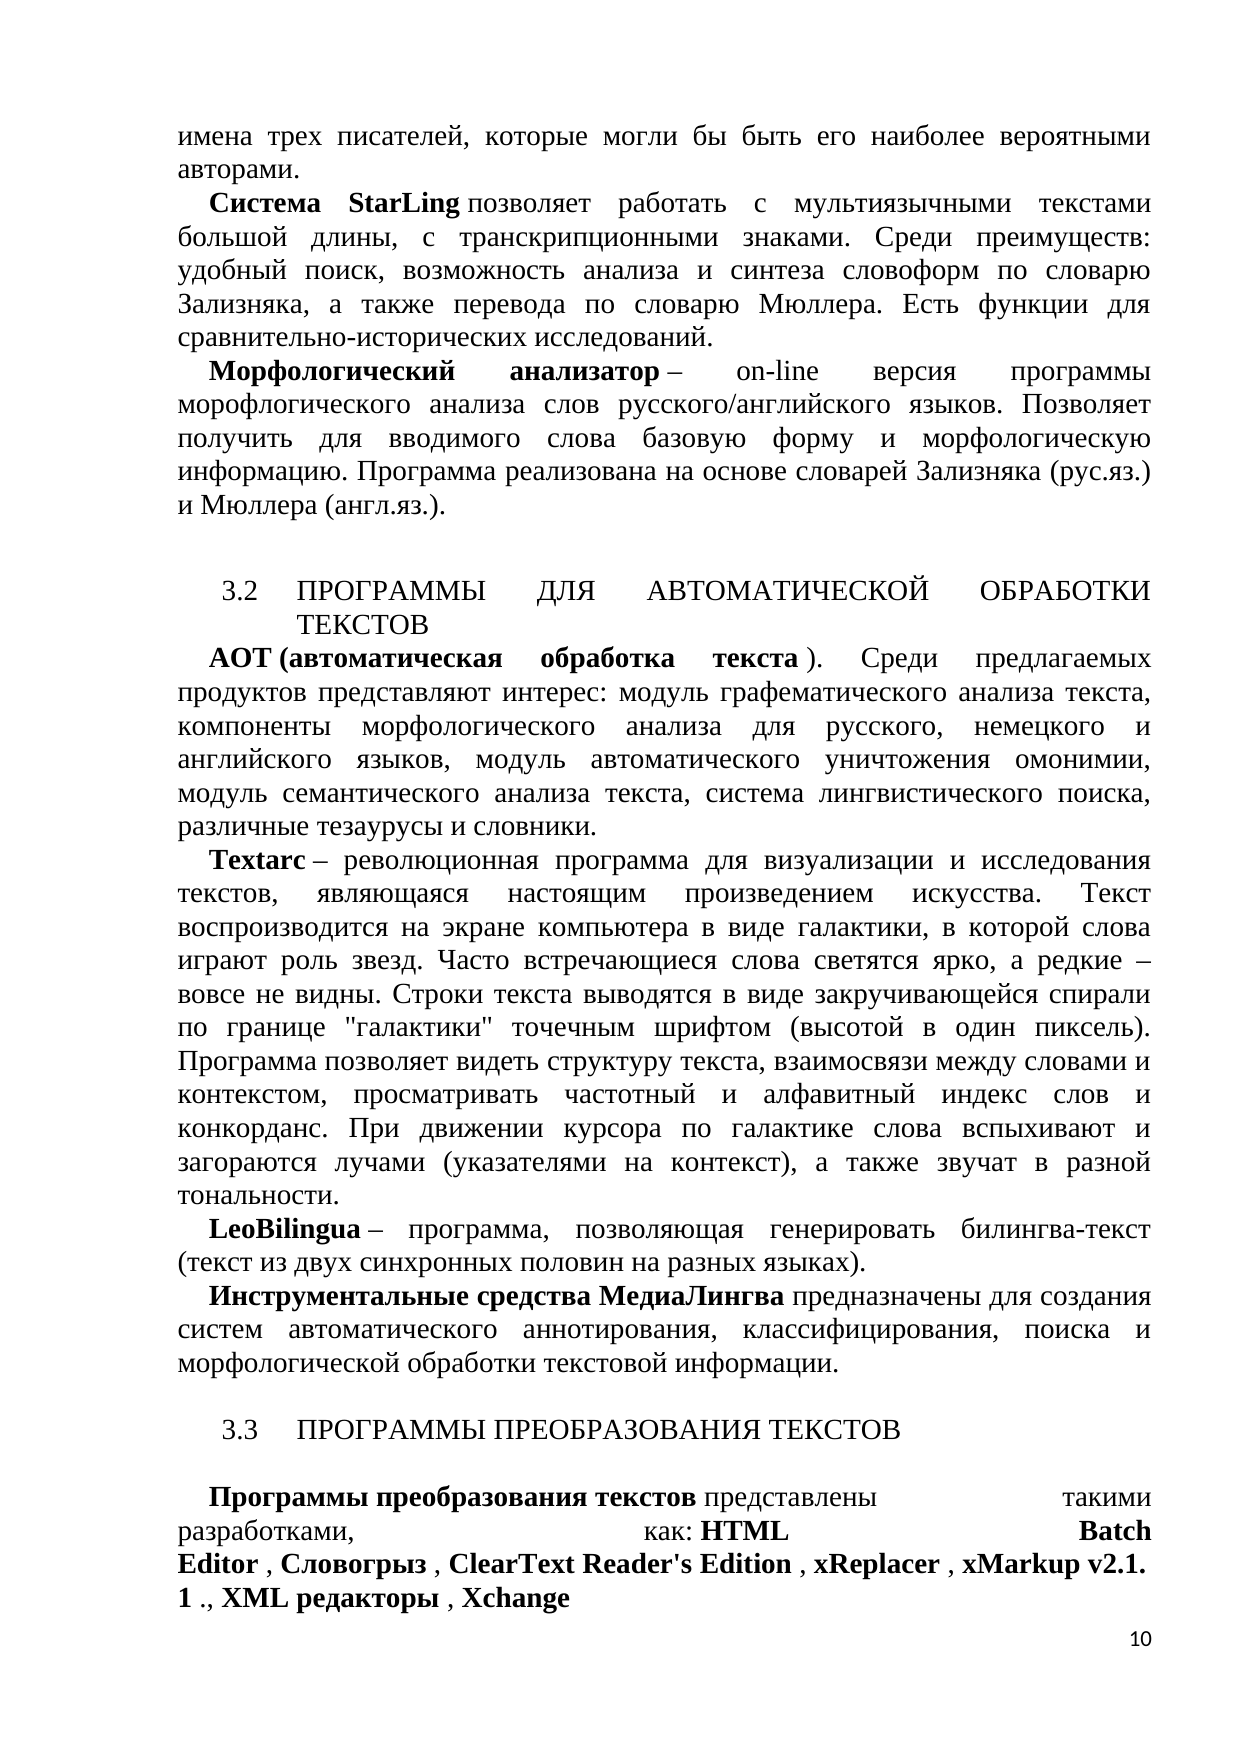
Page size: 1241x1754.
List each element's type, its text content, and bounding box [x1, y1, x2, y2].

text Инструментальные средства МедиаЛингва предназначены для создания систем автоматического аннотирования, классифицирования, поиска и морфологической обработки текстовой информации. [177, 1278, 1152, 1378]
text АОТ (автоматическая обработка текста ). Среди предлагаемых продуктов представляют интерес: модуль графематического анализа текста, компоненты морфологического анализа для русского, немецкого и английского языков, модуль автоматического уничтожения омонимии, модуль семантического анализа текста, система лингвистического поиска, различные тезаурусы и словники. [177, 641, 1152, 842]
text Textarc – революционная программа для визуализации и исследования текстов, являющаяся настоящим произведением искусства. Текст воспроизводится на экране компьютера в виде галактики, в которой слова играют роль звезд. Часто встречающиеся слова светятся ярко, а редкие – вовсе не видны. Строки текста выводятся в виде закручивающейся спирали по границе "галактики" точечным шрифтом (высотой в один пиксель). Программа позволяет видеть структуру текста, взаимосвязи между словами и контекстом, просматривать частотный и алфавитный индекс слов и конкорданс. При движении курсора по галактике слова вспыхивают и загораются лучами (указателями на контекст), а также звучат в разной тональности. [177, 842, 1152, 1211]
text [177, 118, 1152, 185]
text Система StarLing позволяет работать с мультиязычными текстами большой длины, с транскрипционными знаками. Среди преимуществ: удобный поиск, возможность анализа и синтеза словоформ по словарю Зализняка, а также перевода по словарю Мюллера. Есть функции для сравнительно-исторических исследований. [177, 185, 1152, 353]
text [177, 1479, 1152, 1613]
text Морфологический анализатор – on-line версия программы морофлогического анализа слов русского/английского языков. Позволяет получить для вводимого слова базовую форму и морфологическую информацию. Программа реализована на основе словарей Зализняка (рус.яз.) и Мюллера (англ.яз.). [177, 353, 1152, 521]
list ПРОГРАММЫ ДЛЯ АВТОМАТИЧЕСКОЙ ОБРАБОТКИ ТЕКСТОВ [221, 573, 1152, 641]
text LeoBilingua – программа, позволяющая генерировать билингва-текст (текст из двух синхронных половин на разных языках). [177, 1211, 1152, 1278]
list ПРОГРАММЫ ПРЕОБРАЗОВАНИЯ ТЕКСТОВ [221, 1412, 1152, 1446]
